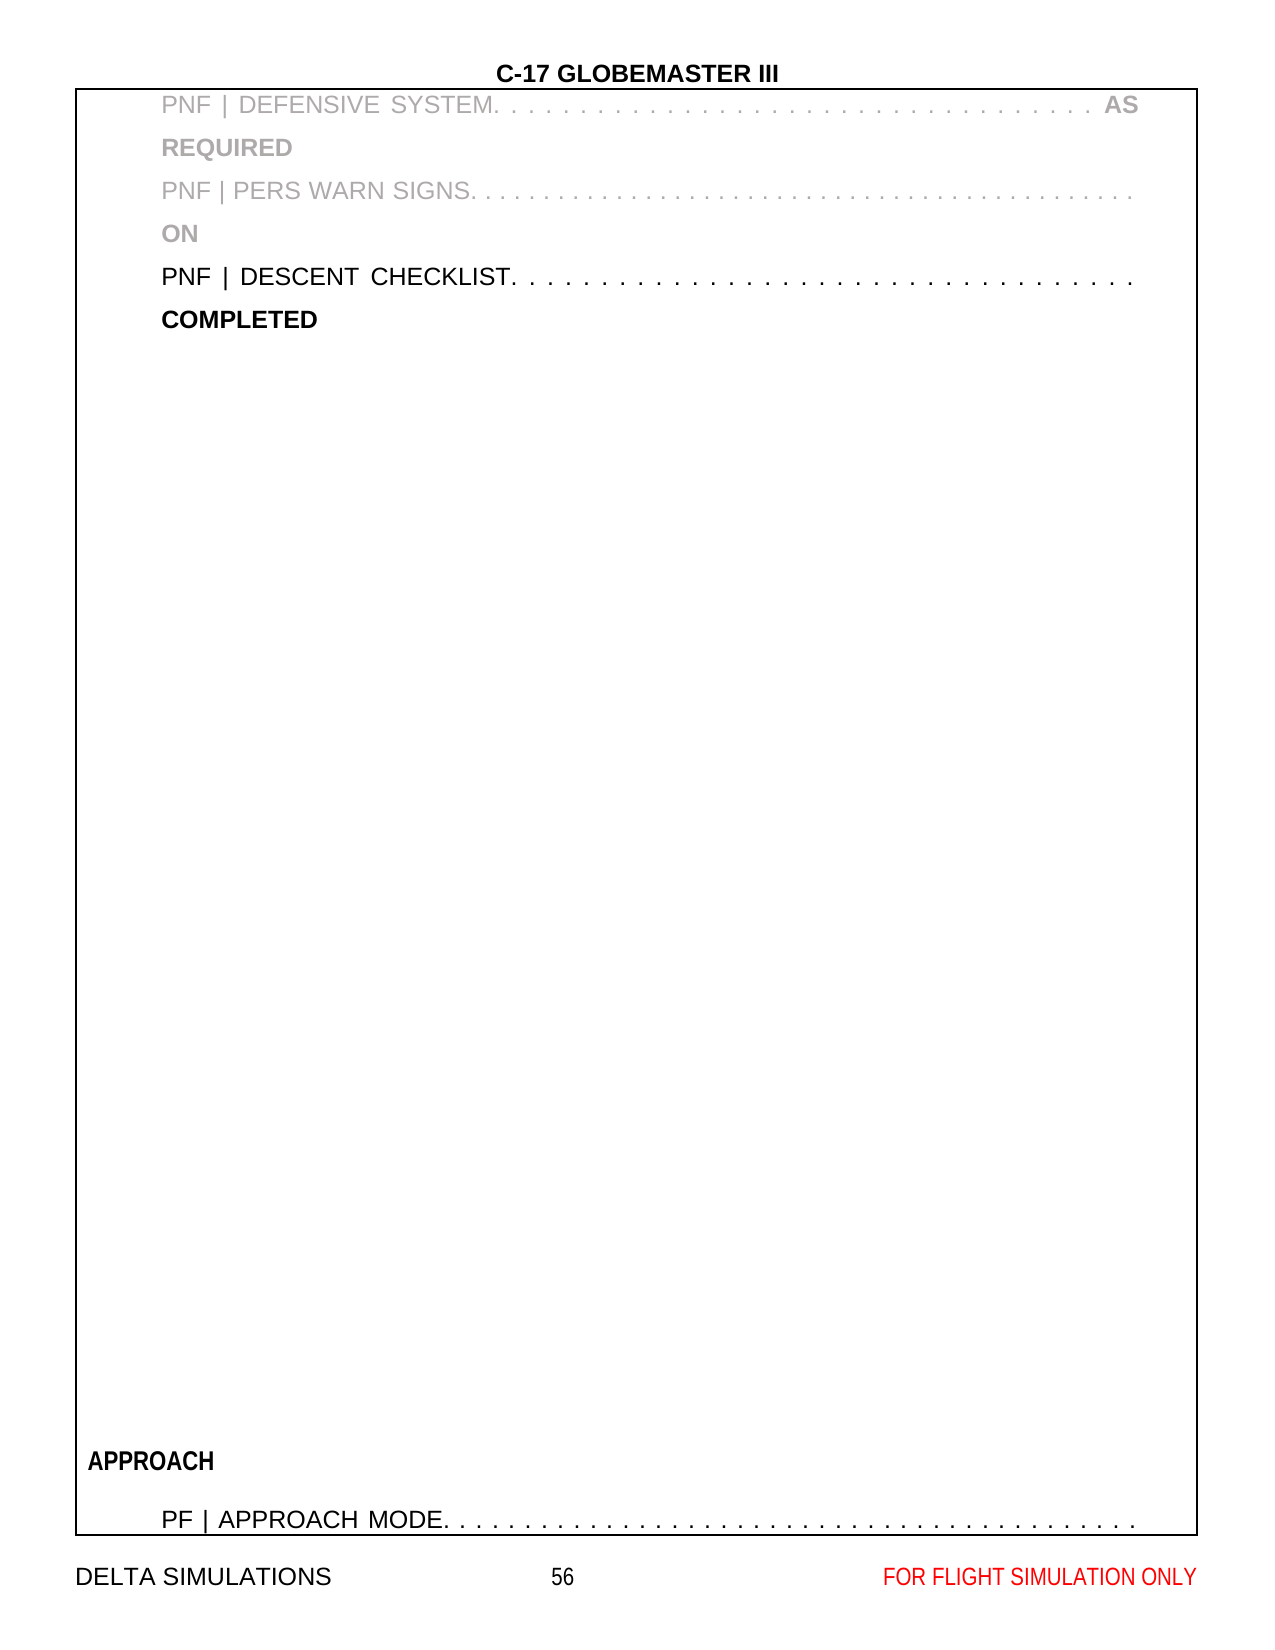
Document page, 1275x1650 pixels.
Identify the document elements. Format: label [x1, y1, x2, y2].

table_header [77, 90, 1196, 1534]
